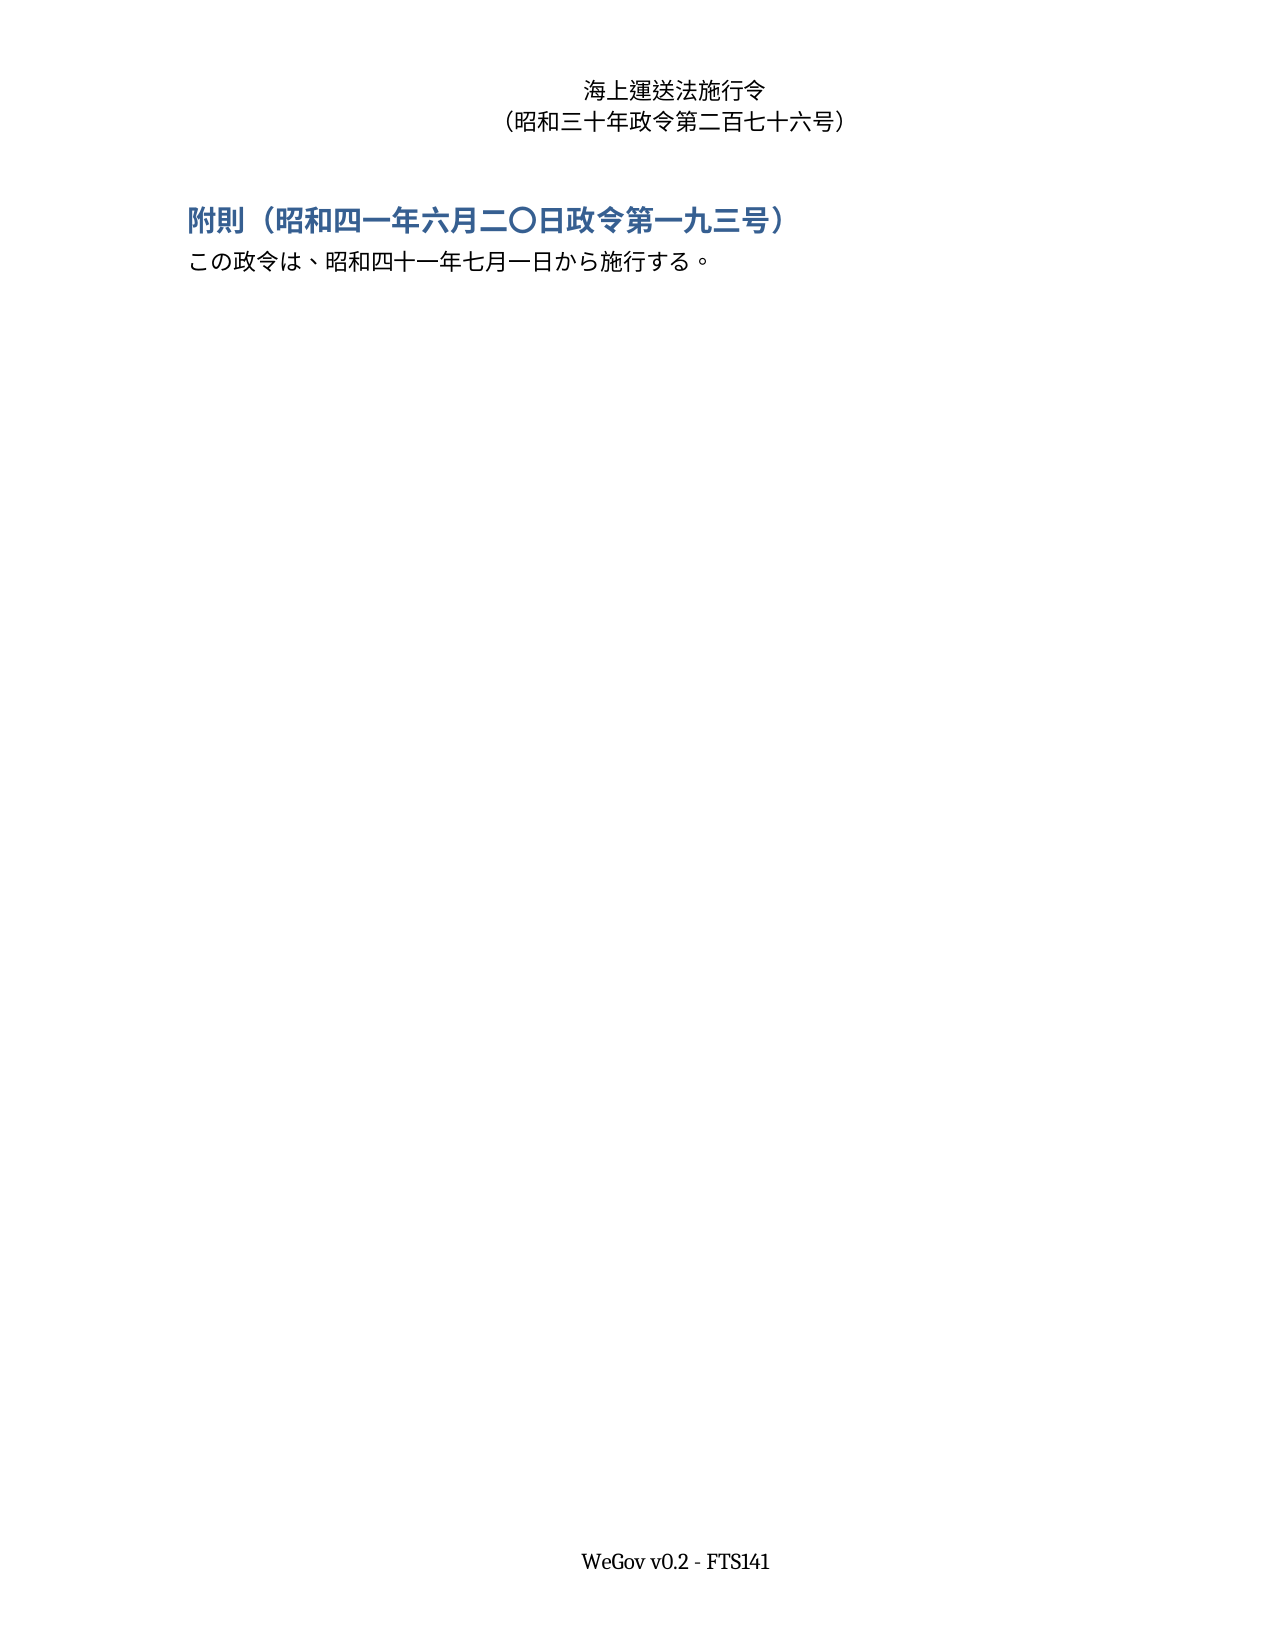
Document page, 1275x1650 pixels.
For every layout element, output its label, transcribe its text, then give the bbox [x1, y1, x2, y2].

text この政令は、昭和四十一年七月一日から施行する。 [187, 246, 1087, 277]
subtitle 附則（昭和四一年六月二〇日政令第一九三号） [187, 200, 1087, 240]
